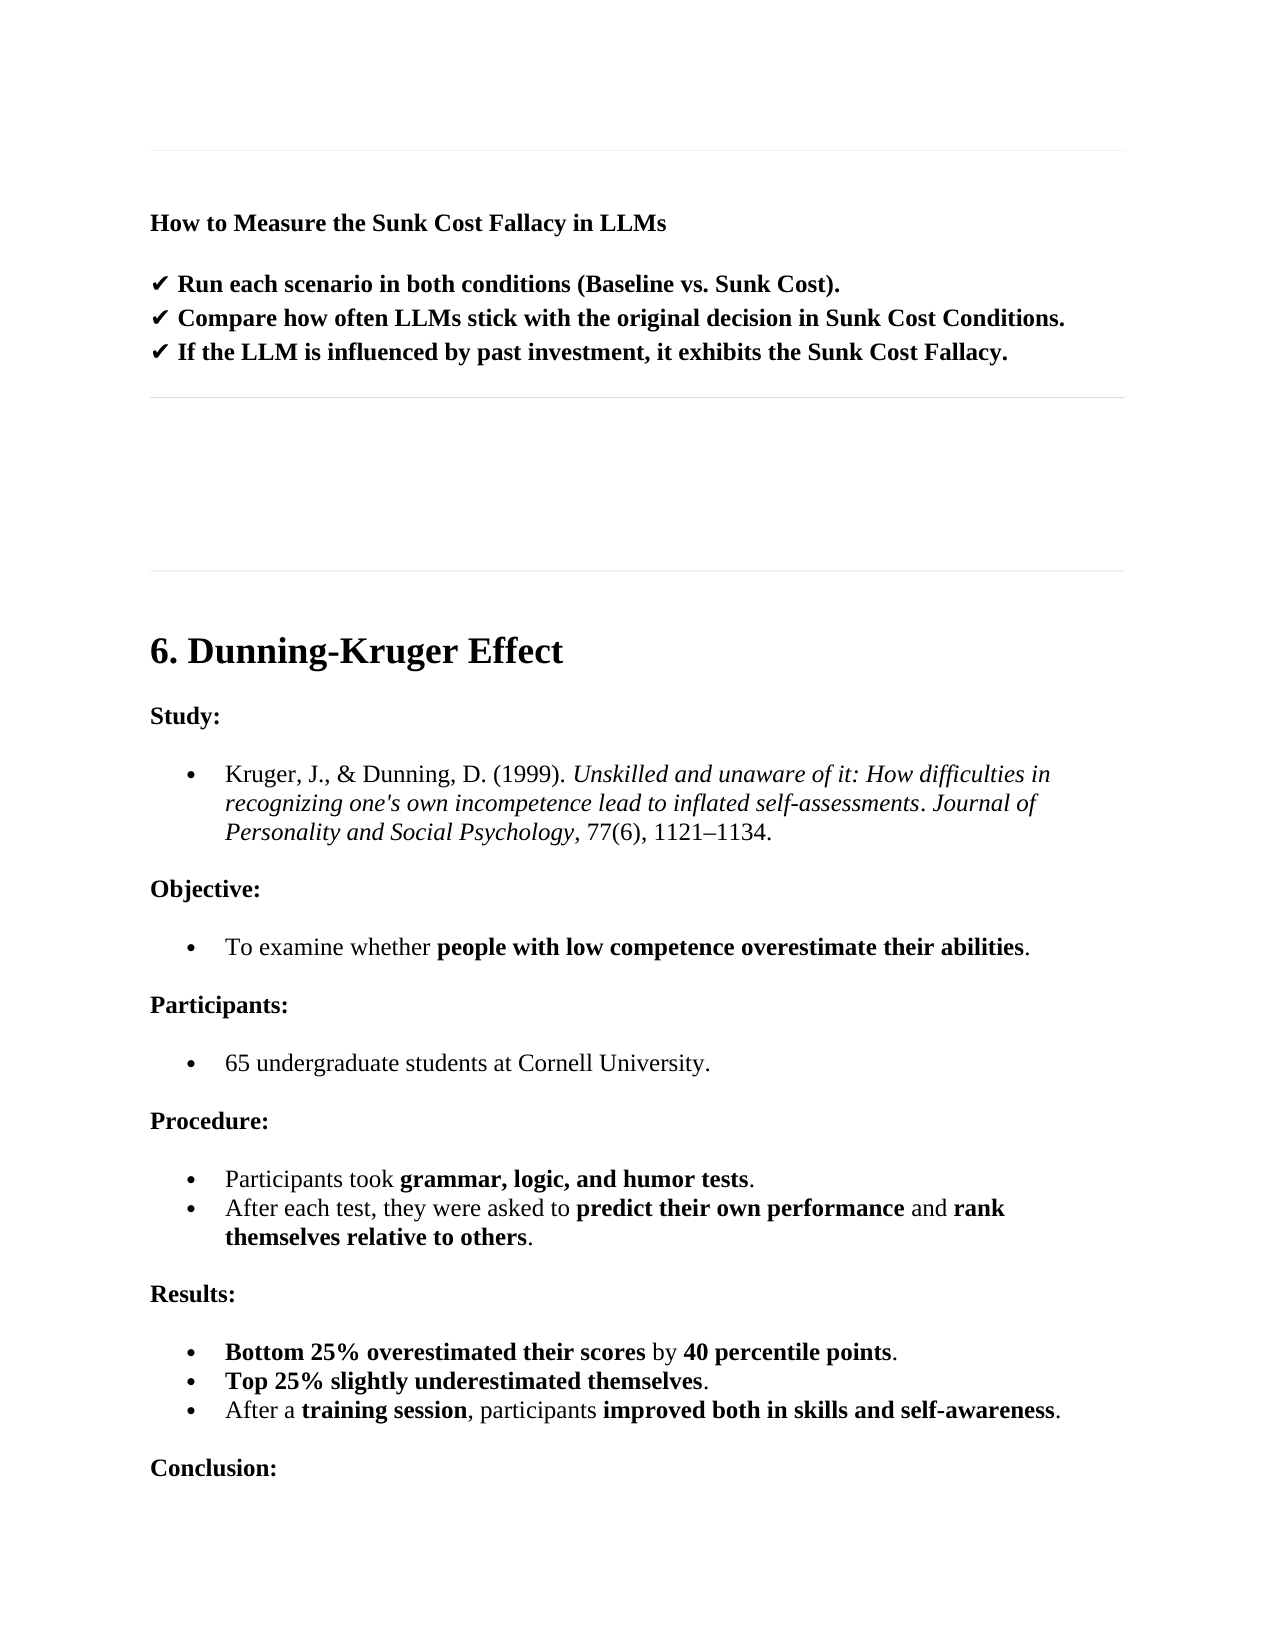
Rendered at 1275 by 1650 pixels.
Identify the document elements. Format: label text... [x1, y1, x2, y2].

text Procedure: [150, 1106, 1125, 1135]
text Objective: [150, 874, 1125, 903]
text Participants: [150, 990, 1125, 1019]
text ✔ Run each scenario in both conditions (Baseline vs. Sunk Cost). ✔ Compare how often LLMs stick with the original decision in Sunk Cost Conditions. ✔ If the LLM is influenced by past investment, it exhibits the Sunk Cost Fallacy. [150, 266, 1125, 368]
list Kruger, J., & Dunning, D. (1999). Unskilled and unaware of it: How difficulties in recognizing one's own incompetence lead to inflated self-assessments. Journal of Personality and Social Psychology, 77(6), 1121–1134. [187, 759, 1125, 845]
text 6. Dunning-Kruger Effect [150, 629, 1125, 672]
text Results: [150, 1279, 1125, 1308]
list Bottom 25% overestimated their scores by 40 percentile points. [187, 1337, 1125, 1366]
list To examine whether people with low competence overestimate their abilities. [187, 932, 1125, 961]
list Participants took grammar, logic, and humor tests. [187, 1164, 1125, 1193]
list Top 25% slightly underestimated themselves. [187, 1366, 1125, 1395]
list 65 undergraduate students at Cornell University. [187, 1048, 1125, 1077]
list After each test, they were asked to predict their own performance and rank themselves relative to others. [187, 1193, 1125, 1250]
list After a training session, participants improved both in skills and self-awareness. [187, 1395, 1125, 1424]
text Conclusion: [150, 1453, 1125, 1482]
text Study: [150, 701, 1125, 730]
text How to Measure the Sunk Cost Fallacy in LLMs [150, 208, 1125, 237]
